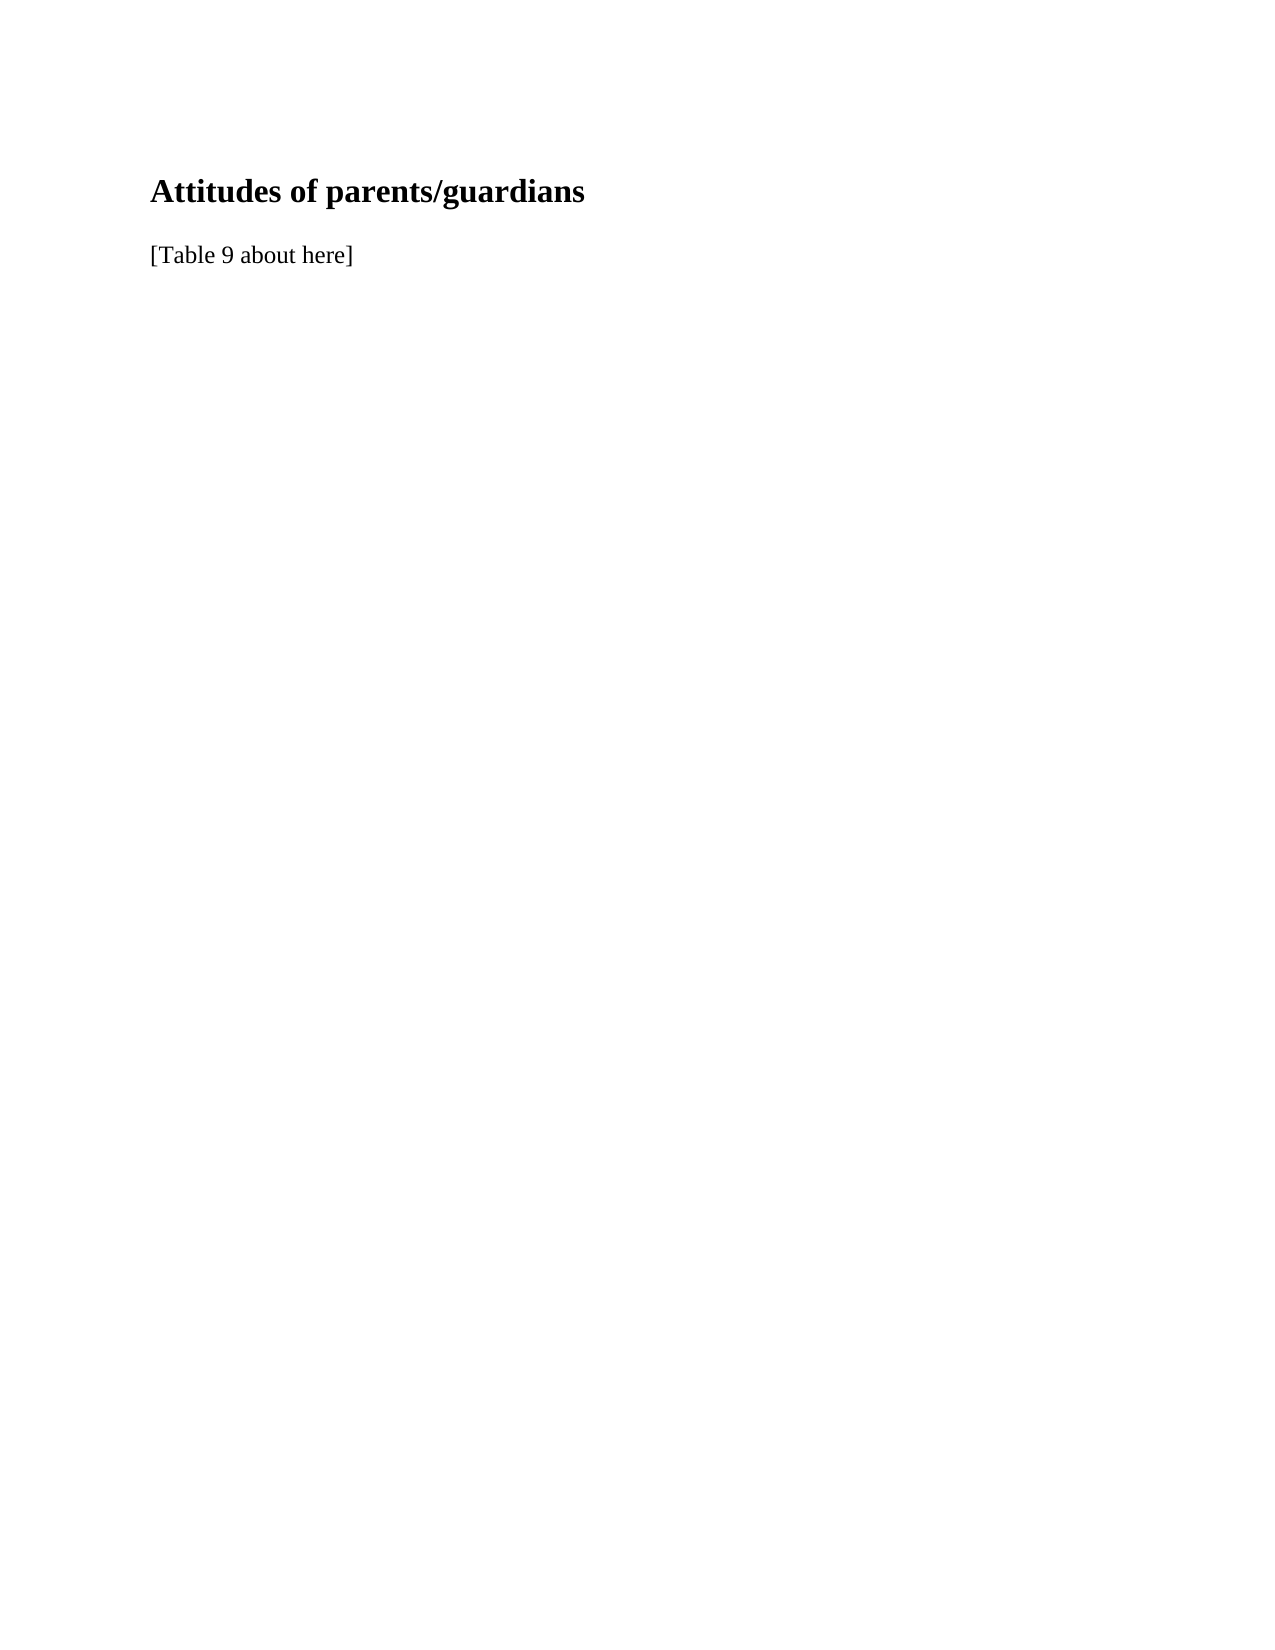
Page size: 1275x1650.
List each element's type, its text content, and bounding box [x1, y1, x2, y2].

subtitle Attitudes of parents/guardians [150, 171, 1125, 209]
text [Table 9 about here] [150, 240, 1125, 269]
